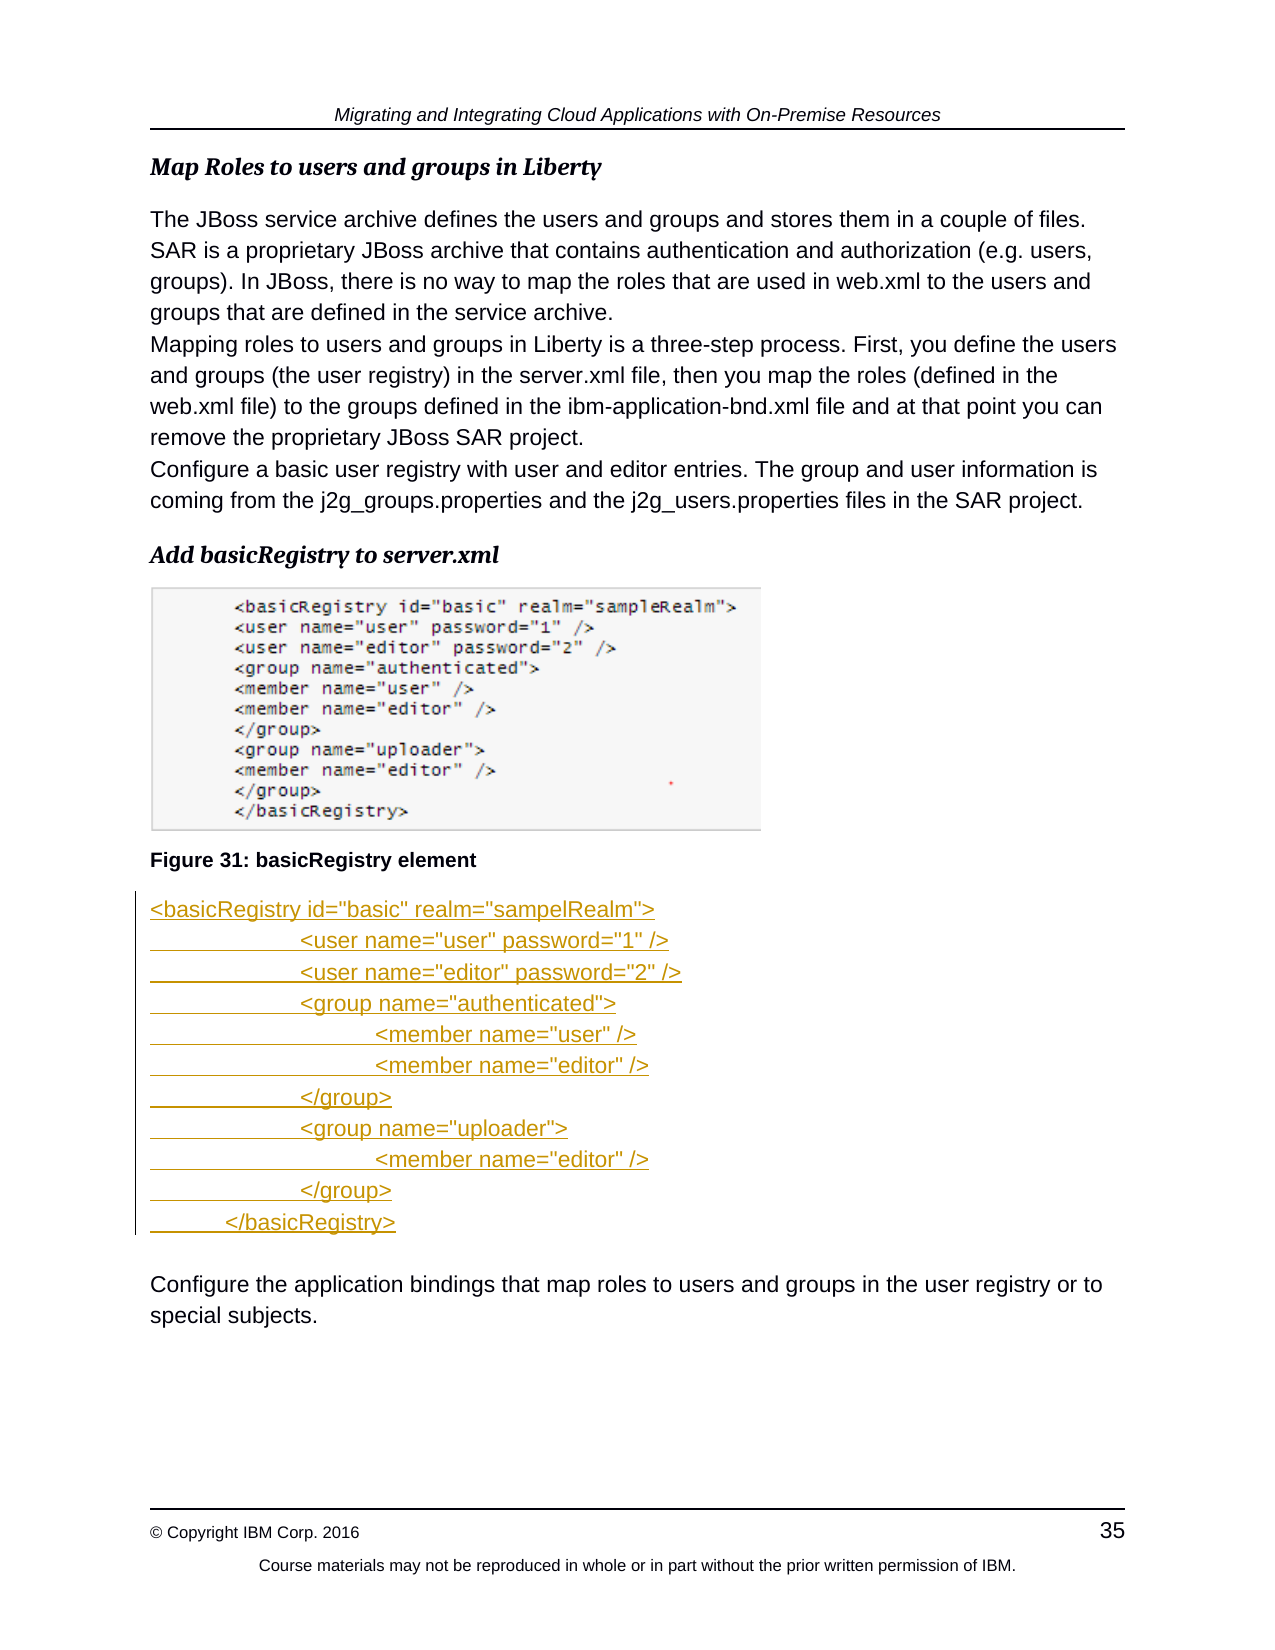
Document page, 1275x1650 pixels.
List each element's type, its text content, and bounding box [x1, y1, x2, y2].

text Mapping roles to users and groups in Liberty is a three-step process. First, you define the users and groups (the user registry) in the server.xml file, then you map the roles (defined in the web.xml file) to the groups defined in the ibm-application-bnd.xml file and at that point you can remove the proprietary JBoss SAR project. [150, 326, 1125, 451]
subtitle Add basicRegistry to server.xml [150, 538, 1125, 569]
text The JBoss service archive defines the users and groups and stores them in a couple of files. SAR is a proprietary JBoss archive that contains authentication and authorization (e.g. users, groups). In JBoss, there is no way to map the roles that are used in web.xml to the users and groups that are defined in the service archive. [150, 201, 1125, 326]
subtitle Map Roles to users and groups in Liberty [150, 150, 1125, 181]
picture [150, 586, 761, 831]
text Configure a basic user registry with user and editor entries. The group and user information is coming from the j2g_groups.properties and the j2g_users.properties files in the SAR project. [150, 451, 1125, 513]
text Configure the application bindings that map roles to users and groups in the user registry or to special subjects. [150, 1266, 1125, 1329]
